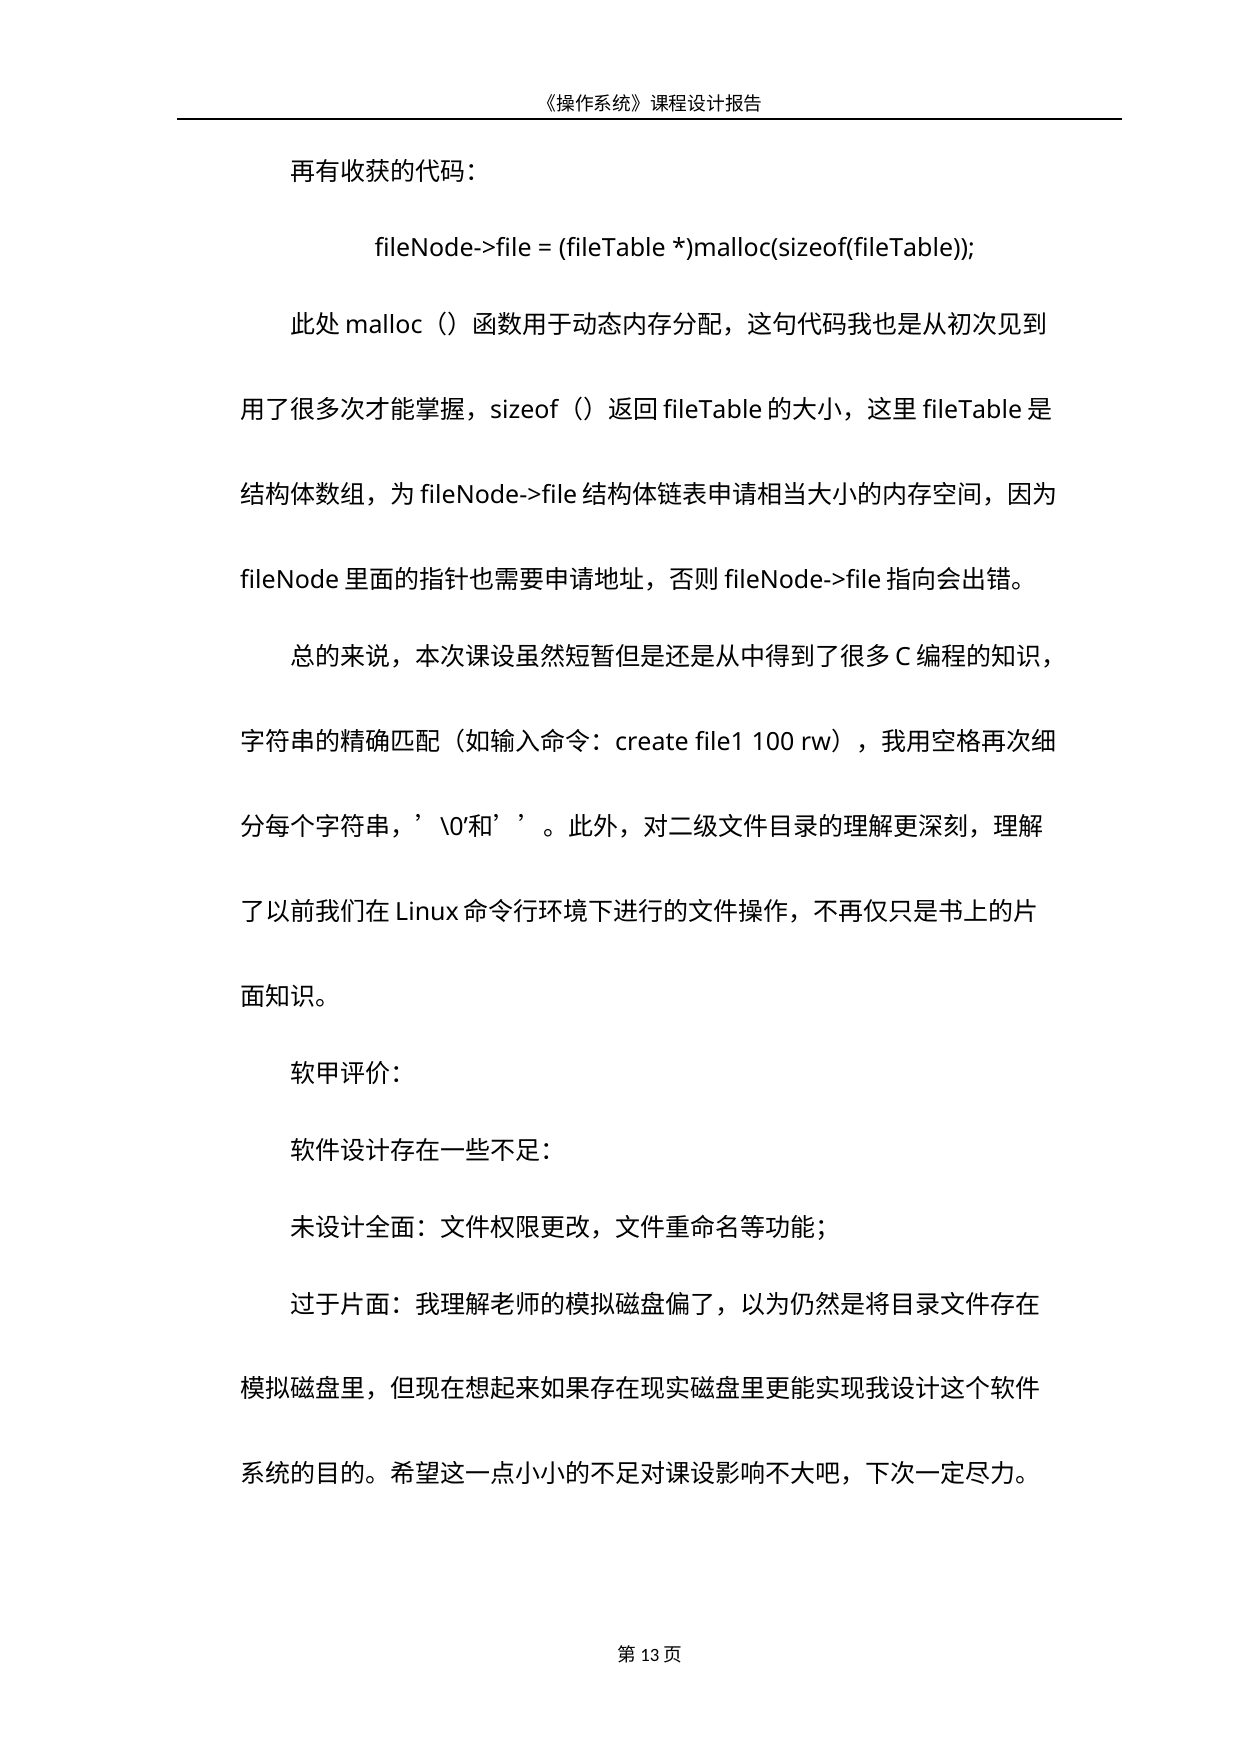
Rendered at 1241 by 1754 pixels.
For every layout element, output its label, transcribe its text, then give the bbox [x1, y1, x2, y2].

text 总的来说，本次课设虽然短暂但是还是从中得到了很多C编程的知识，字符串的精确匹配（如输入命令：create file1 100 rw），我用空格再次细分每个字符串，’\0’和’’。此外，对二级文件目录的理解更深刻，理解了以前我们在Linux命令行环境下进行的文件操作，不再仅只是书上的片面知识。 [240, 621, 1059, 1028]
text 过于片面：我理解老师的模拟磁盘偏了，以为仍然是将目录文件存在模拟磁盘里，但现在想起来如果存在现实磁盘里更能实现我设计这个软件系统的目的。希望这一点小小的不足对课设影响不大吧，下次一定尽力。 [240, 1268, 1059, 1506]
text fileNode->file = (fileTable *)malloc(sizeof(fileTable)); [240, 213, 1059, 281]
text 再有收获的代码： [240, 136, 1059, 204]
text 软件设计存在一些不足： [240, 1114, 1059, 1182]
text 此处malloc（）函数用于动态内存分配，这句代码我也是从初次见到用了很多次才能掌握，sizeof（）返回fileTable的大小，这里fileTable是结构体数组，为fileNode->file结构体链表申请相当大小的内存空间，因为fileNode里面的指针也需要申请地址，否则fileNode->file指向会出错。 [240, 289, 1059, 612]
text 未设计全面：文件权限更改，文件重命名等功能； [240, 1191, 1059, 1259]
text 软甲评价： [240, 1037, 1059, 1105]
